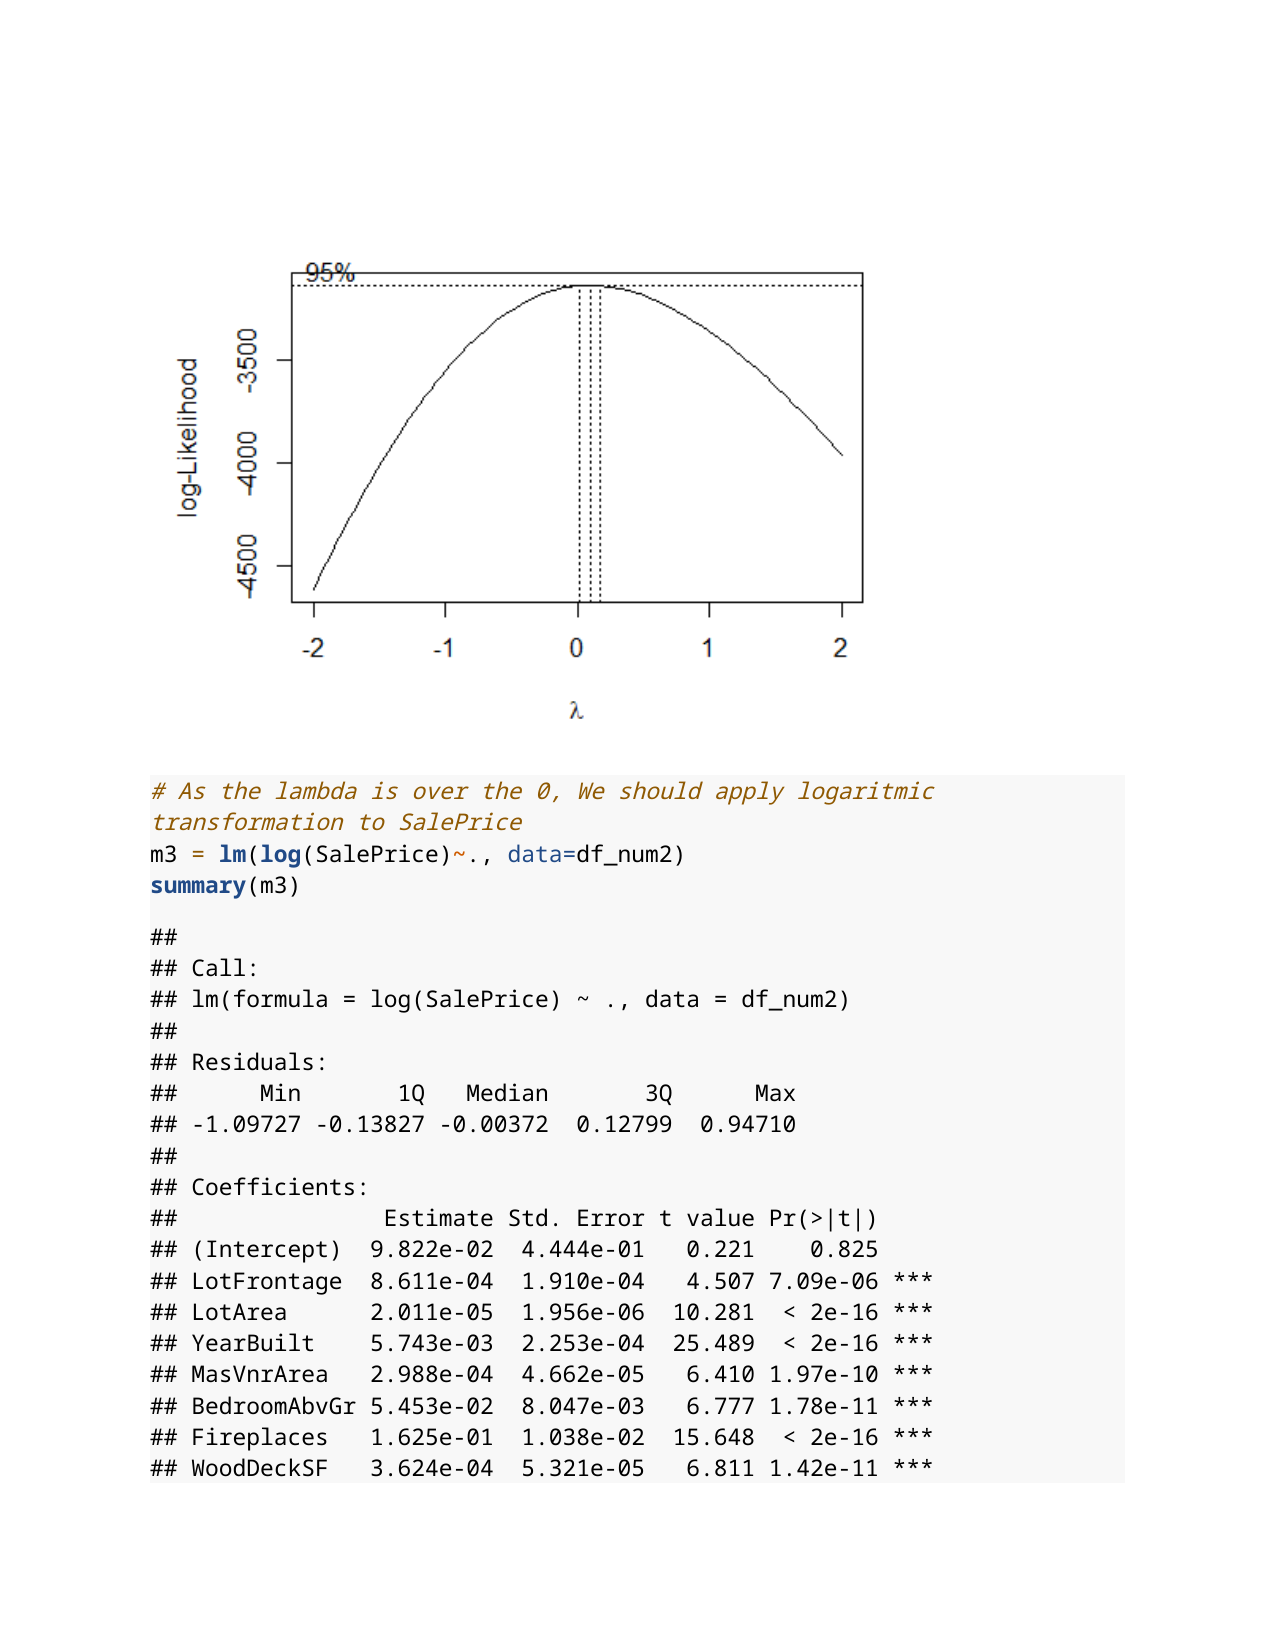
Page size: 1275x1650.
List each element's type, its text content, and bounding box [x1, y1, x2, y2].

picture [168, 150, 927, 757]
text # As the lambda is over the 0, We should apply logaritmic transformation to SalePrice m3 = lm(log(SalePrice)~., data=df_num2) summary(m3) [301, 775, 1125, 900]
